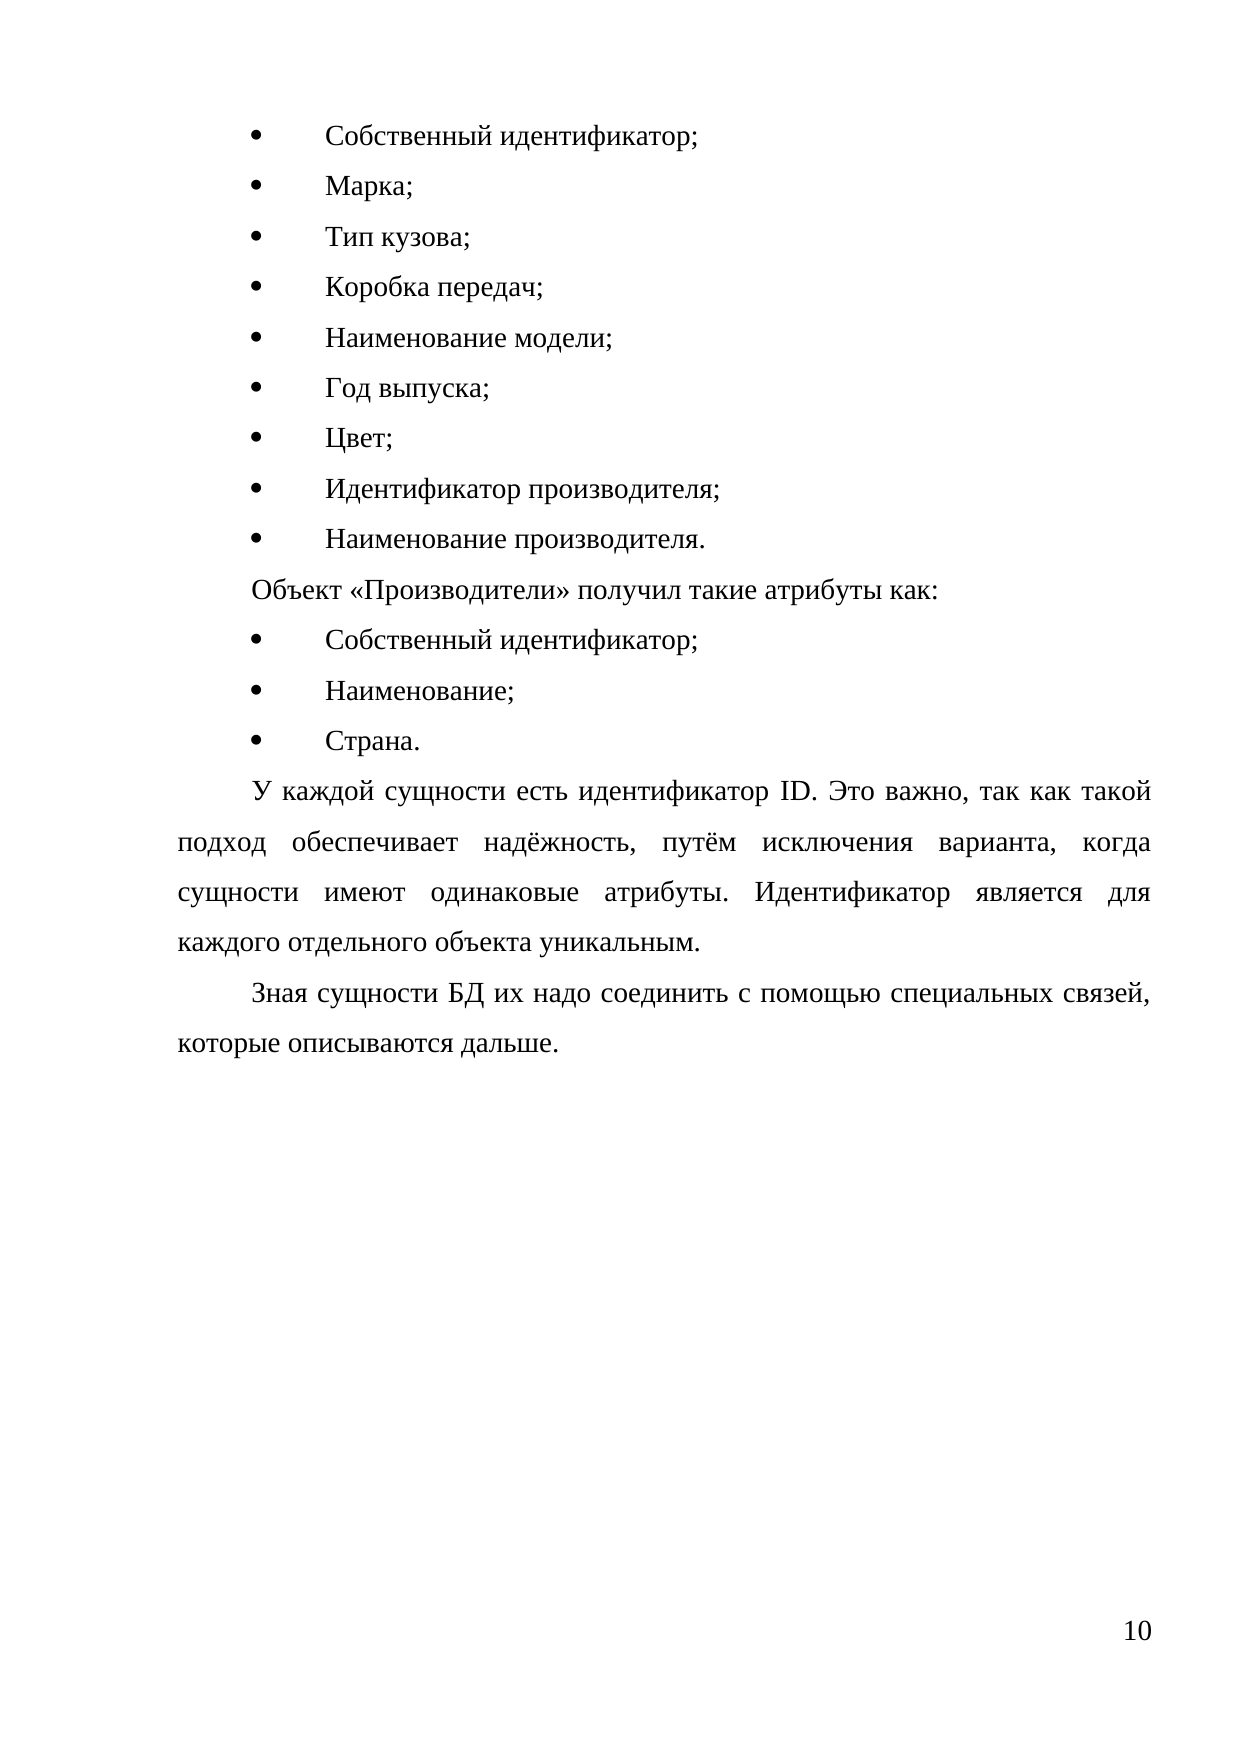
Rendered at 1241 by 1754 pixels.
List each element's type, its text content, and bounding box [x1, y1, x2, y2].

list Коробка передач; [177, 269, 1152, 303]
list Собственный идентификатор; [177, 118, 1152, 152]
list Цвет; [177, 421, 1152, 454]
list Идентификатор производителя; [177, 471, 1152, 505]
list Наименование модели; [177, 320, 1152, 353]
text Объект «Производители» получил такие атрибуты как: [177, 572, 1152, 605]
text У каждой сущности есть идентификатор ID. Это важно, так как такой подход обеспечивает надёжность, путём исключения варианта, когда сущности имеют одинаковые атрибуты. Идентификатор является для каждого отдельного объекта уникальным. [177, 773, 1152, 958]
list Тип кузова; [177, 219, 1152, 253]
list Наименование производителя. [177, 521, 1152, 555]
text Зная сущности БД их надо соединить с помощью специальных связей, которые описываются дальше. [177, 975, 1152, 1058]
list Наименование; [177, 673, 1152, 706]
list Год выпуска; [177, 370, 1152, 404]
list Собственный идентификатор; [177, 622, 1152, 656]
list Страна. [177, 723, 1152, 757]
list Марка; [177, 168, 1152, 202]
